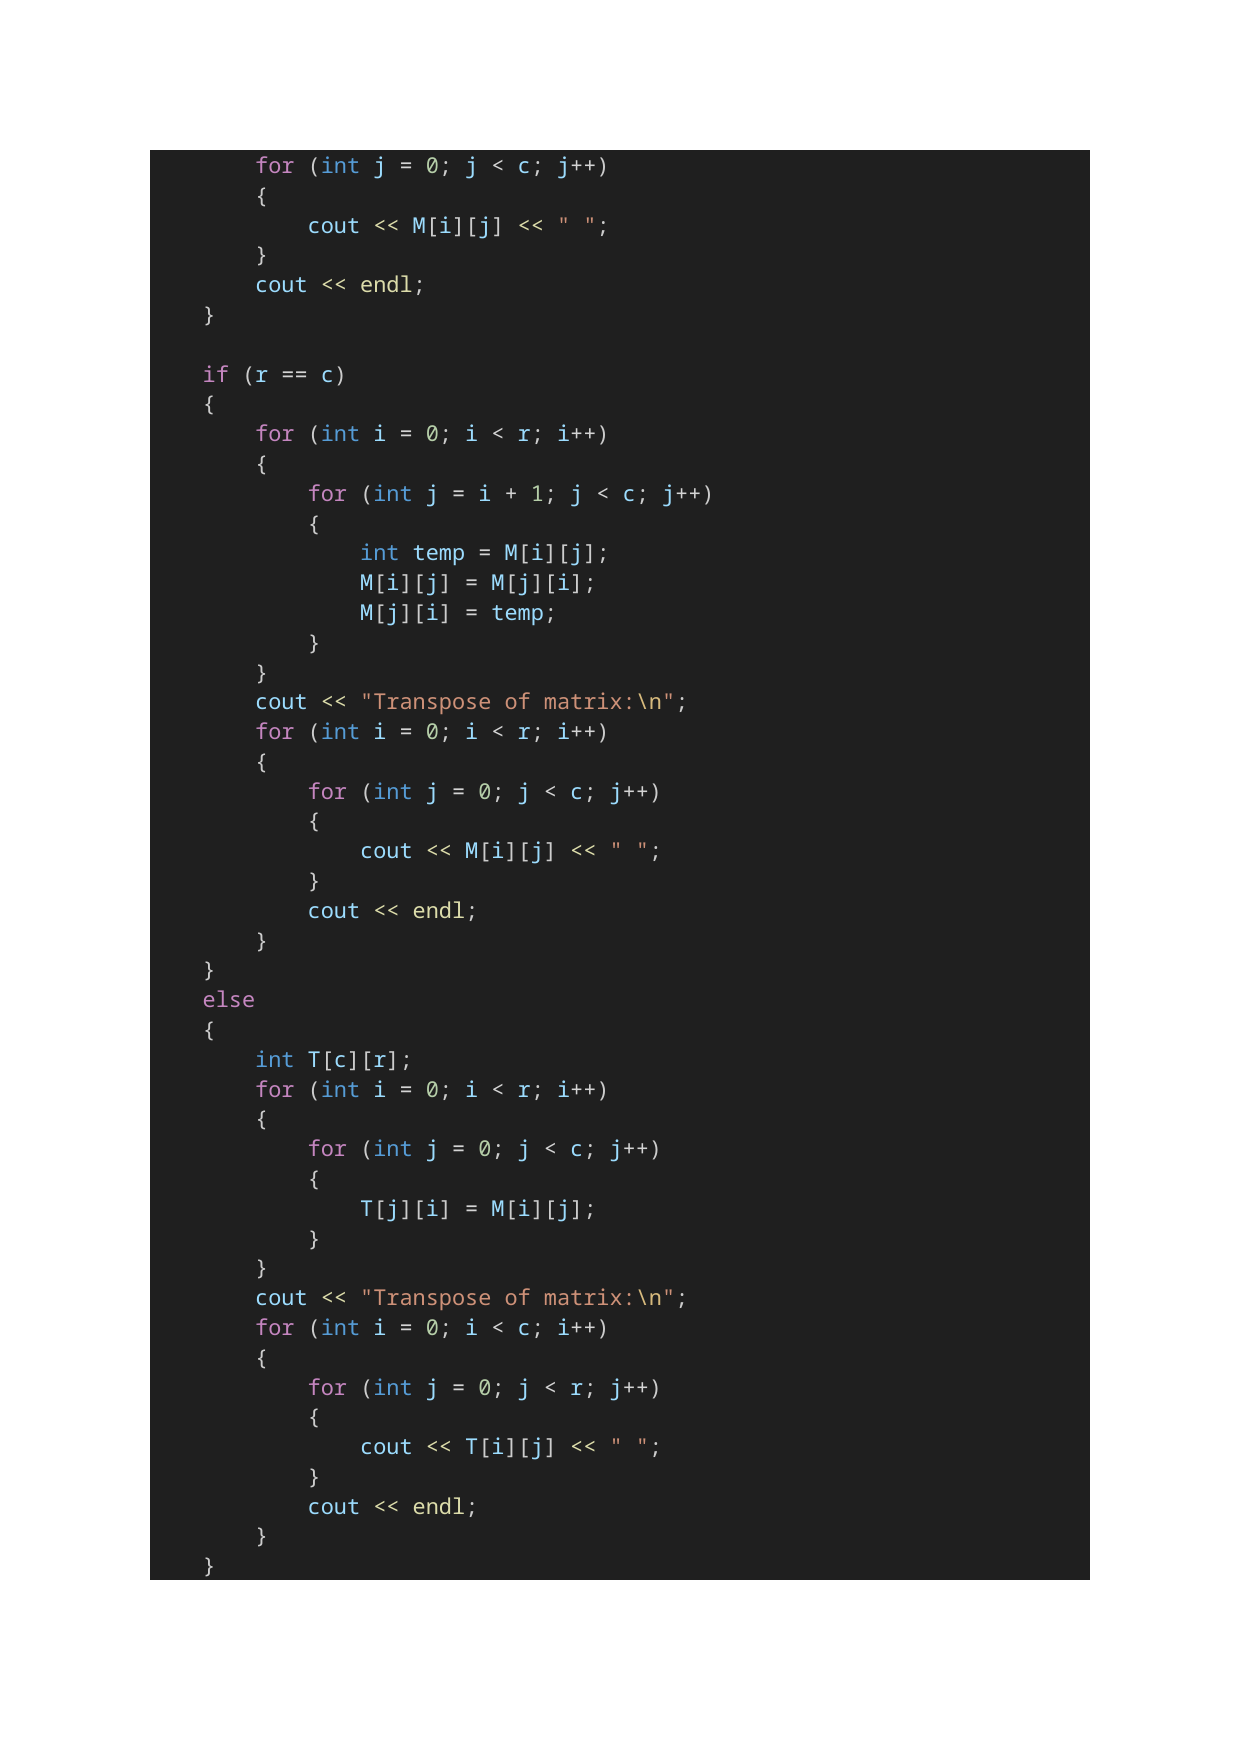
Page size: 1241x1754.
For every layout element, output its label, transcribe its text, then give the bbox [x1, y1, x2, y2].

text for (int j = 0; j < c; j++) [150, 776, 1090, 805]
text for (int i = 0; i < r; i++) [150, 418, 1090, 448]
text for (int j = i + 1; j < c; j++) [150, 478, 1090, 507]
text { [150, 388, 1090, 418]
text } [150, 239, 1090, 269]
text cout << T[i][j] << " "; [150, 1431, 1090, 1461]
text T[j][i] = M[i][j]; [150, 1193, 1090, 1222]
text for (int j = 0; j < c; j++) [150, 150, 1090, 180]
text { [150, 746, 1090, 776]
text for (int j = 0; j < r; j++) [150, 1371, 1090, 1401]
text for (int i = 0; i < r; i++) [150, 716, 1090, 746]
text { [150, 1163, 1090, 1193]
text cout << M[i][j] << " "; [150, 209, 1090, 239]
text { [150, 1342, 1090, 1371]
text cout << "Transpose of matrix:\n"; [150, 686, 1090, 716]
text cout << endl; [150, 1491, 1090, 1520]
text { [150, 1401, 1090, 1431]
text } [150, 865, 1090, 895]
text M[j][i] = temp; [150, 597, 1090, 627]
text } [150, 1252, 1090, 1282]
text } [150, 627, 1090, 656]
text } [150, 1550, 1090, 1580]
text { [150, 448, 1090, 478]
text for (int i = 0; i < r; i++) [150, 1073, 1090, 1103]
text { [150, 180, 1090, 209]
text cout << M[i][j] << " "; [150, 835, 1090, 865]
text { [150, 805, 1090, 835]
text } [150, 299, 1090, 329]
text { [150, 507, 1090, 537]
text cout << endl; [150, 895, 1090, 924]
text cout << "Transpose of matrix:\n"; [150, 1282, 1090, 1312]
text if (r == c) [150, 358, 1090, 388]
text { [150, 1103, 1090, 1133]
text } [150, 1222, 1090, 1252]
text cout << endl; [150, 269, 1090, 299]
text for (int j = 0; j < c; j++) [150, 1133, 1090, 1163]
text } [150, 924, 1090, 954]
text } [150, 656, 1090, 686]
text int T[c][r]; [150, 1044, 1090, 1073]
text int temp = M[i][j]; [150, 537, 1090, 567]
text for (int i = 0; i < c; i++) [150, 1312, 1090, 1342]
text } [150, 1461, 1090, 1491]
text { [150, 1014, 1090, 1044]
text } [150, 954, 1090, 984]
text else [150, 984, 1090, 1014]
text M[i][j] = M[j][i]; [150, 567, 1090, 597]
text } [150, 1520, 1090, 1550]
